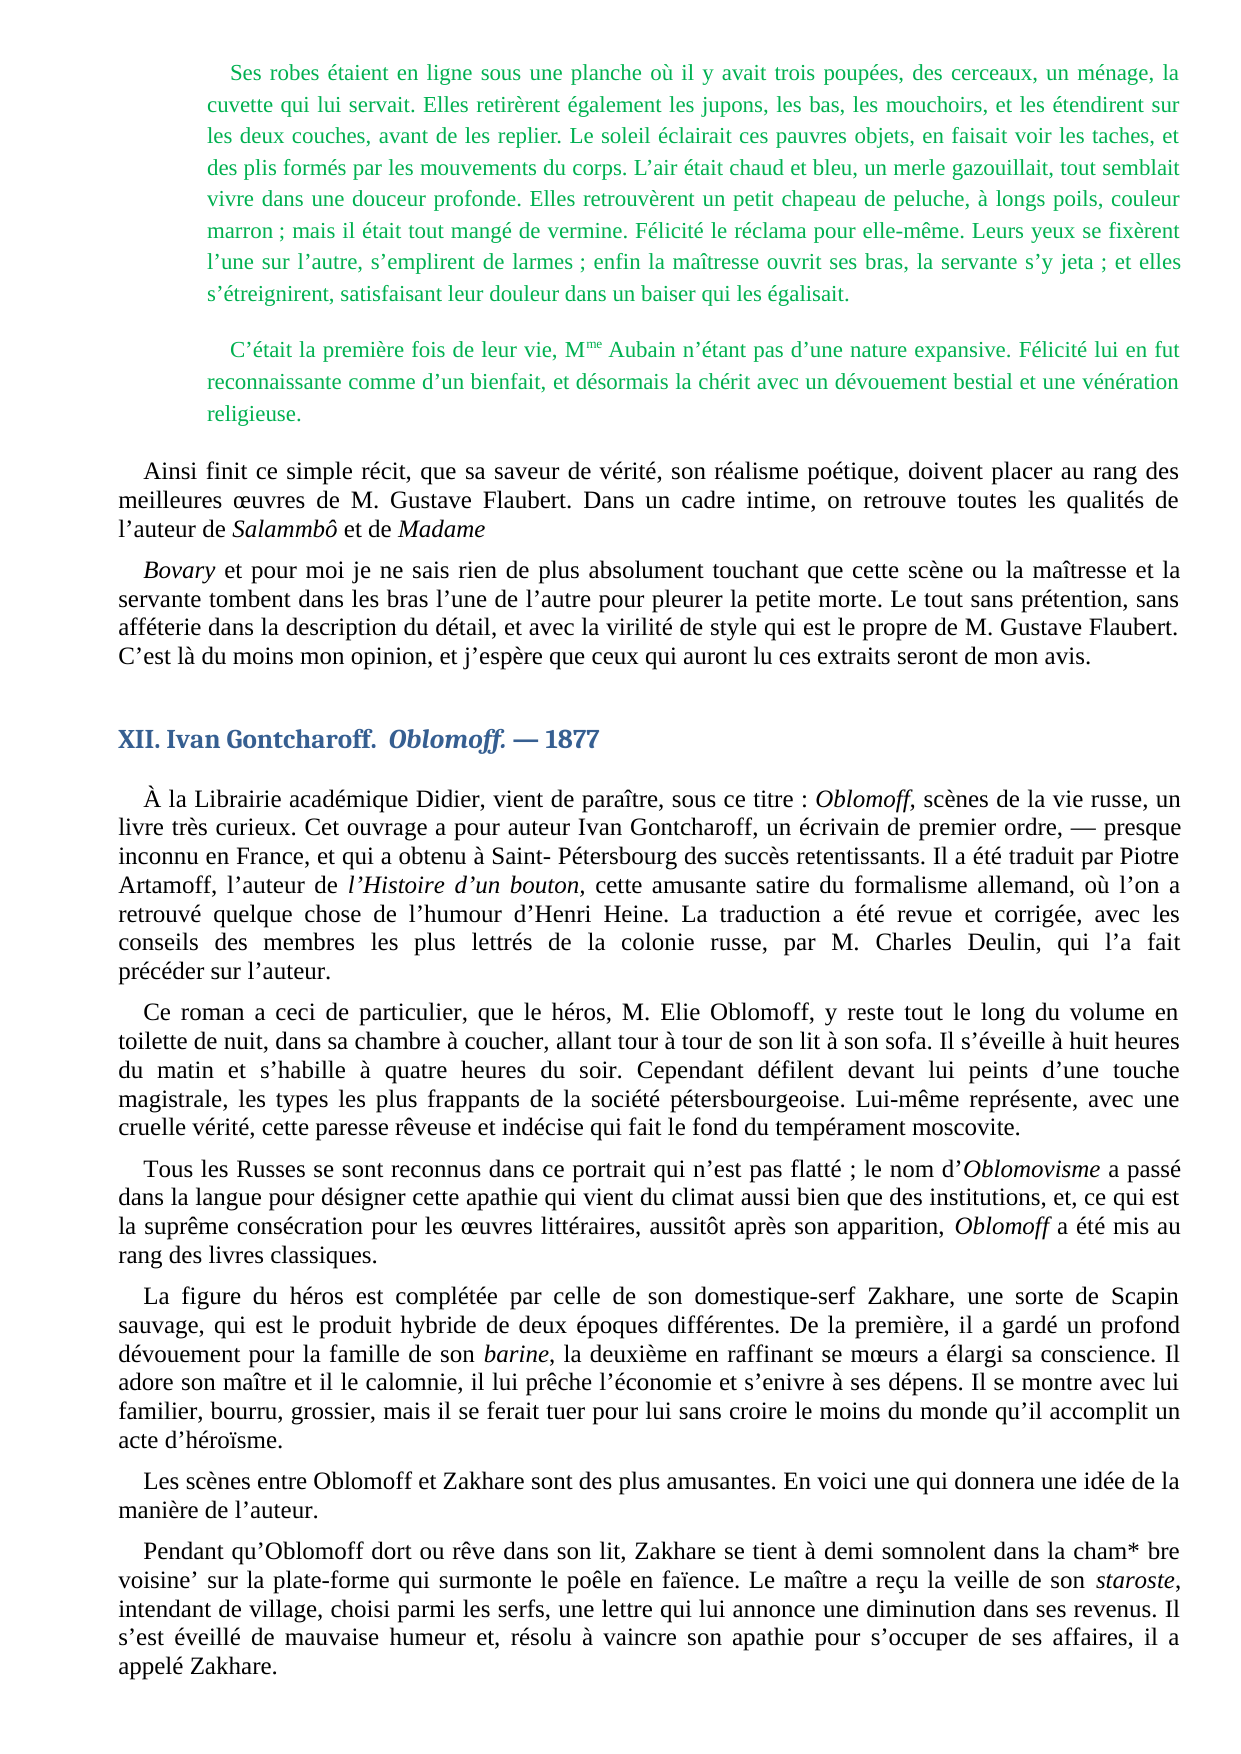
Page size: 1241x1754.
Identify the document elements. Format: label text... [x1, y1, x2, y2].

text La figure du héros est complétée par celle de son domestique-serf Zakhare, une sorte de Scapin sauvage, qui est le produit hybride de deux époques différentes. De la première, il a gardé un profond dévouement pour la famille de son barine, la deuxième en raffinant se mœurs a élargi sa conscience. Il adore son maître et il le calomnie, il lui prêche l’économie et s’enivre à ses dépens. Il se montre avec lui familier, bourru, grossier, mais il se ferait tuer pour lui sans croire le moins du monde qu’il accomplit un acte d’héroïsme. [118, 1281, 1181, 1454]
text Pendant qu’Oblomoff dort ou rêve dans son lit, Zakhare se tient à demi somnolent dans la cham* bre voisine’ sur la plate-forme qui surmonte le poêle en faïence. Le maître a reçu la veille de son staroste, intendant de village, choisi parmi les serfs, une lettre qui lui annonce une diminution dans ses revenus. Il s’est éveillé de mauvaise humeur et, résolu à vaincre son apathie pour s’occuper de ses affaires, il a appelé Zakhare. [118, 1536, 1181, 1680]
text Ce roman a ceci de particulier, que le héros, M. Elie Oblomoff, y reste tout le long du volume en toilette de nuit, dans sa chambre à coucher, allant tour à tour de son lit à son sofa. Il s’éveille à huit heures du matin et s’habille à quatre heures du soir. Cependant défilent devant lui peints d’une touche magistrale, les types les plus frappants de la société pétersbourgeoise. Lui-même représente, avec une cruelle vérité, cette paresse rêveuse et indécise qui fait le fond du tempérament moscovite. [118, 997, 1181, 1141]
text Bovary et pour moi je ne sais rien de plus absolument touchant que cette scène ou la maîtresse et la servante tombent dans les bras l’une de l’autre pour pleurer la petite morte. Le tout sans prétention, sans afféterie dans la description du détail, et avec la virilité de style qui est le propre de M. Gustave Flaubert. C’est là du moins mon opinion, et j’espère que ceux qui auront lu ces extraits seront de mon avis. [118, 555, 1181, 670]
text À la Librairie académique Didier, vient de paraître, sous ce titre : Oblomoff, scènes de la vie russe, un livre très curieux. Cet ouvrage a pour auteur Ivan Gontcharoff, un écrivain de premier ordre, — presque inconnu en France, et qui a obtenu à Saint- Pétersbourg des succès retentissants. Il a été traduit par Piotre Artamoff, l’auteur de l’Histoire d’un bouton, cette amusante satire du formalisme allemand, où l’on a retrouvé quelque chose de l’humour d’Henri Heine. La traduction a été revue et corrigée, avec les conseils des membres les plus lettrés de la colonie russe, par M. Charles Deulin, qui l’a fait précéder sur l’auteur. [118, 784, 1181, 985]
text Ses robes étaient en ligne sous une planche où il y avait trois poupées, des cerceaux, un ménage, la cuvette qui lui servait. Elles retirèrent également les jupons, les bas, les mouchoirs, et les étendirent sur les deux couches, avant de les replier. Le soleil éclairait ces pauvres objets, en faisait voir les taches, et des plis formés par les mouvements du corps. L’air était chaud et bleu, un merle gazouillait, tout semblait vivre dans une douceur profonde. Elles retrouvèrent un petit chapeau de peluche, à longs poils, couleur marron ; mais il était tout mangé de vermine. Félicité le réclama pour elle-même. Leurs yeux se fixèrent l’une sur l’autre, s’emplirent de larmes ; enfin la maîtresse ouvrit ses bras, la servante s’y jeta ; et elles s’étreignirent, satisfaisant leur douleur dans un baiser qui les égalisait. [207, 59, 1181, 306]
subtitle XII. Ivan Gontcharoff. Oblomoff. — 1877 [118, 724, 1181, 755]
text Les scènes entre Oblomoff et Zakhare sont des plus amusantes. En voici une qui donnera une idée de la manière de l’auteur. [118, 1466, 1181, 1524]
text C’était la première fois de leur vie, Mme Aubain n’étant pas d’une nature expansive. Félicité lui en fut reconnaissante comme d’un bienfait, et désormais la chérit avec un dévouement bestial et une vénération religieuse. [207, 337, 1181, 426]
text Ainsi finit ce simple récit, que sa saveur de vérité, son réalisme poétique, doivent placer au rang des meilleures œuvres de M. Gustave Flaubert. Dans un cadre intime, on retrouve toutes les qualités de l’auteur de Salammbô et de Madame [118, 456, 1181, 542]
text Tous les Russes se sont reconnus dans ce portrait qui n’est pas flatté ; le nom d’Oblomovisme a passé dans la langue pour désigner cette apathie qui vient du climat aussi bien que des institutions, et, ce qui est la suprême consécration pour les œuvres littéraires, aussitôt après son apparition, Oblomoff a été mis au rang des livres classiques. [118, 1154, 1181, 1269]
